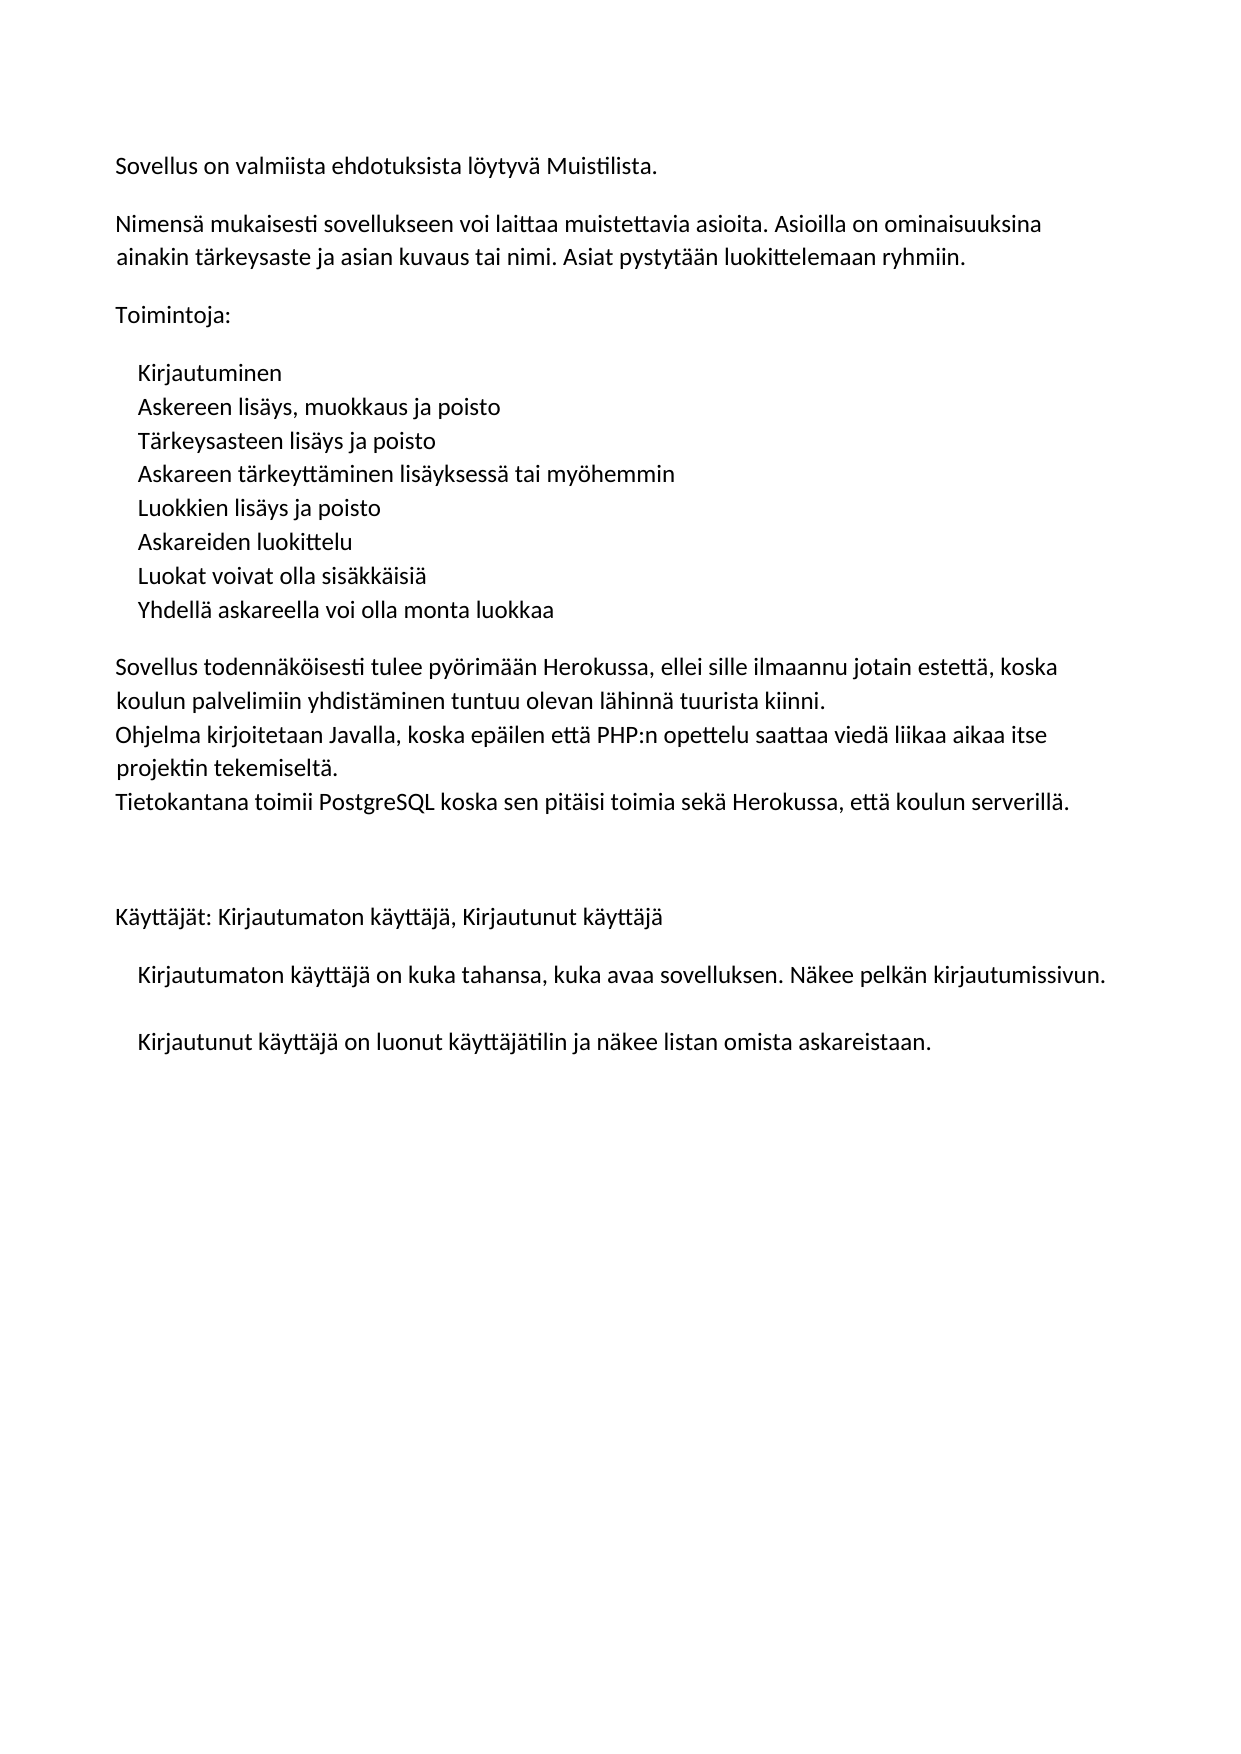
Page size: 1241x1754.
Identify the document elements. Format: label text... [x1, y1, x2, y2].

text Käyttäjät: Kirjautumaton käyttäjä, Kirjautunut käyttäjä [115, 901, 1110, 932]
text Tietokantana toimii PostgreSQL koska sen pitäisi toimia sekä Herokussa, että koulun serverillä. [115, 786, 1110, 817]
text Tärkeysasteen lisäys ja poisto [115, 425, 1110, 455]
text Luokat voivat olla sisäkkäisiä [115, 560, 1110, 591]
text Ohjelma kirjoitetaan Javalla, koska epäilen että PHP:n opettelu saattaa viedä liikaa aikaa itse projektin tekemiseltä. [115, 719, 1110, 783]
text Sovellus on valmiista ehdotuksista löytyvä Muistilista. [115, 150, 1110, 181]
text Nimensä mukaisesti sovellukseen voi laittaa muistettavia asioita. Asioilla on ominaisuuksina ainakin tärkeysaste ja asian kuvaus tai nimi. Asiat pystytään luokittelemaan ryhmiin. [115, 208, 1047, 272]
text Luokkien lisäys ja poisto [115, 492, 1110, 523]
text Sovellus todennäköisesti tulee pyörimään Herokussa, ellei sille ilmaannu jotain estettä, koska koulun palvelimiin yhdistäminen tuntuu olevan lähinnä tuurista kiinni. [115, 652, 1110, 716]
text Askereen lisäys, muokkaus ja poisto [115, 391, 1110, 421]
text Askareen tärkeyttäminen lisäyksessä tai myöhemmin [115, 459, 1110, 489]
text Kirjautumaton käyttäjä on kuka tahansa, kuka avaa sovelluksen. Näkee pelkän kirjautumissivun. [115, 959, 1110, 989]
text Kirjautunut käyttäjä on luonut käyttäjätilin ja näkee listan omista askareistaan. [115, 1026, 1110, 1056]
text Kirjautuminen [115, 357, 1110, 388]
text Yhdellä askareella voi olla monta luokkaa [115, 594, 1110, 624]
text Toimintoja: [115, 299, 1110, 330]
text Askareiden luokittelu [115, 526, 1110, 557]
